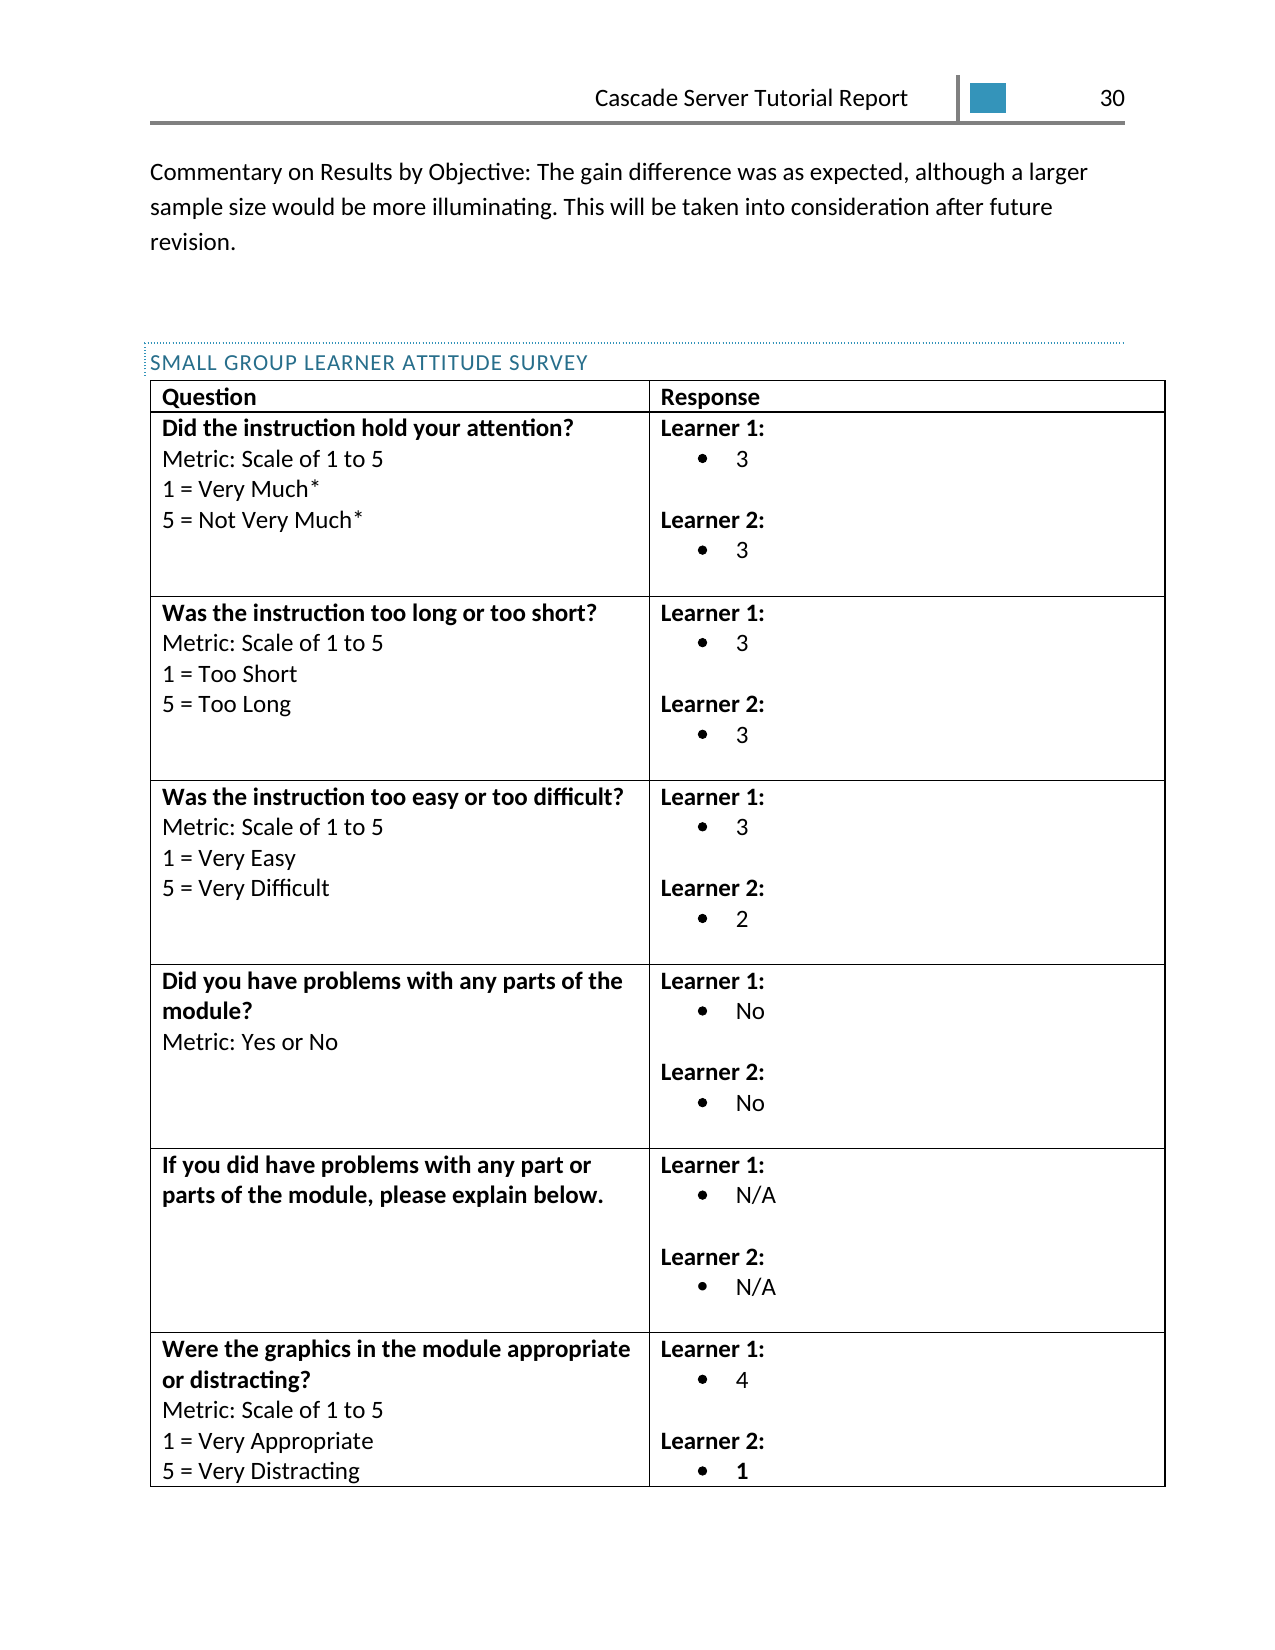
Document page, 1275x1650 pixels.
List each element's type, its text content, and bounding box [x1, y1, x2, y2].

table_cell Learner 1: 3 Learner 2: 3 [650, 413, 1164, 596]
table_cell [151, 1333, 649, 1486]
table_cell Was the instruction too easy or too difficult? Metric: Scale of 1 to 5 1 = Very Easy 5 = Very Difficult [151, 781, 649, 964]
table_cell Learner 1: N/A Learner 2: N/A [650, 1149, 1164, 1332]
table_cell Did the instruction hold your attention? Metric: Scale of 1 to 5 1 = Very Much* 5 = Not Very Much* [151, 413, 649, 596]
table_cell Learner 1: No Learner 2: No [650, 965, 1164, 1148]
text Commentary on Results by Objective: The gain difference was as expected, although a larger sample size would be more illuminating. This will be taken into consideration after future revision. [150, 156, 1125, 256]
table_cell If you did have problems with any part or parts of the module, please explain below. [151, 1149, 649, 1332]
table_cell Learner 1: 3 Learner 2: 2 [650, 781, 1164, 964]
subtitle Small Group Learner Attitude Survey [144, 342, 1125, 376]
table_cell Was the instruction too long or too short? Metric: Scale of 1 to 5 1 = Too Short 5 = Too Long [151, 597, 649, 780]
table_cell Did you have problems with any parts of the module? Metric: Yes or No [151, 965, 649, 1148]
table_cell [650, 1333, 1164, 1486]
table_header Response [650, 381, 1164, 411]
table_cell Learner 1: 3 Learner 2: 3 [650, 597, 1164, 780]
table_header Question [151, 381, 649, 411]
